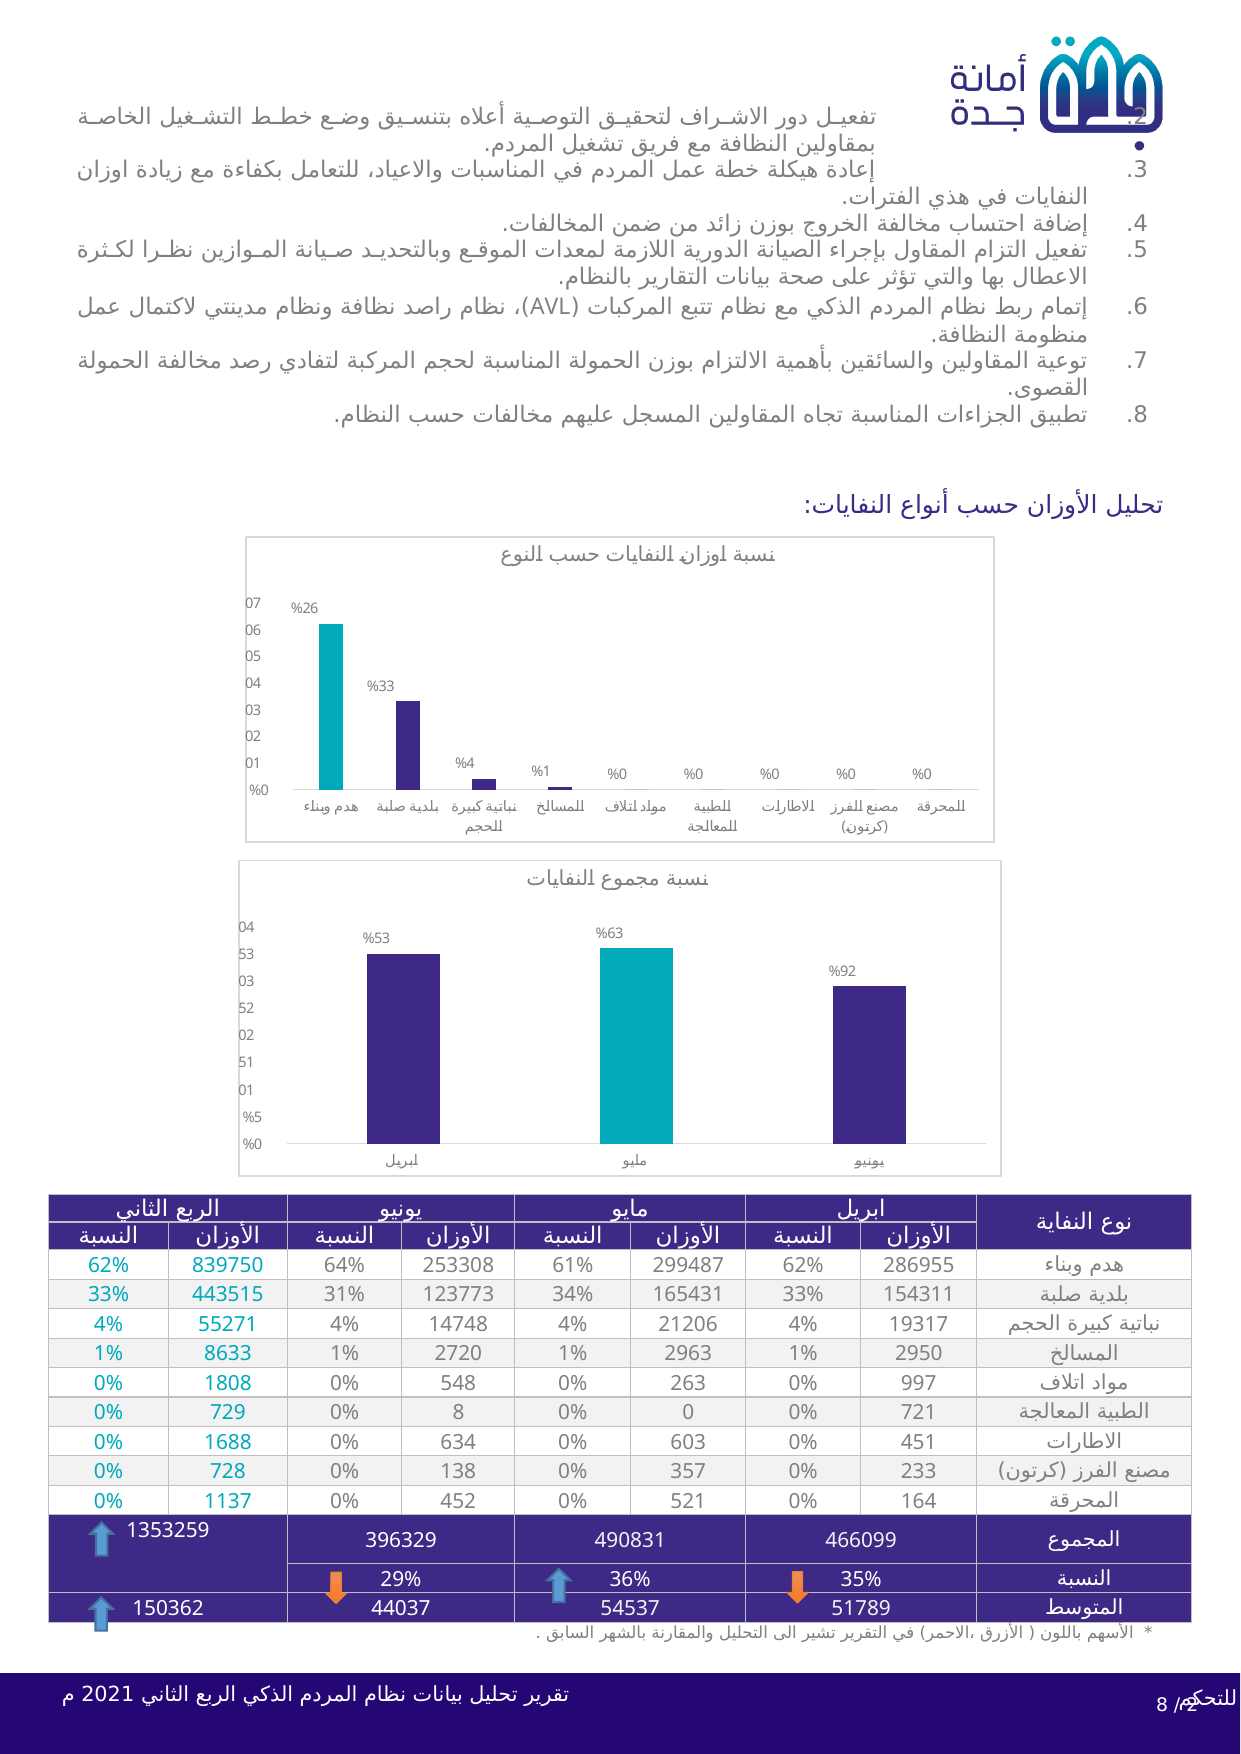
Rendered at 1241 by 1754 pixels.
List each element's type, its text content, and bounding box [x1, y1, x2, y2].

list تفعيل دور الاشراف لتحقيق التوصية أعلاه بتنسيق وضع خطط التشغيل الخاصة بمقاولين النظافة مع فريق تشغيل المردم. [77, 103, 1126, 156]
text تحليل الأوزان حسب أنواع النفايات: [77, 490, 1163, 519]
table_cell 164 [861, 1486, 976, 1514]
table_cell 4% [288, 1309, 401, 1337]
table_cell مصنع الفرز (كرتون) [977, 1456, 1191, 1485]
table_cell 396329 [288, 1515, 514, 1563]
table_cell 1137 [169, 1486, 287, 1514]
table_cell النسبة [288, 1223, 401, 1249]
table_cell 299487 [631, 1250, 745, 1278]
table_cell الأوزان [631, 1223, 745, 1249]
table_cell 62% [49, 1250, 168, 1278]
table_cell 14748 [402, 1309, 514, 1337]
table_cell المحرقة [977, 1486, 1191, 1514]
table_cell 1% [515, 1339, 630, 1367]
table_cell 0% [746, 1398, 860, 1426]
table_header ابريل [746, 1195, 976, 1221]
table_cell 0% [49, 1398, 168, 1426]
table_cell 0% [288, 1368, 401, 1396]
table_cell 0% [288, 1427, 401, 1455]
table_cell 490831 [515, 1515, 745, 1563]
table_cell 357 [631, 1456, 745, 1485]
table_cell 721 [861, 1398, 976, 1426]
table_cell 443515 [169, 1280, 287, 1308]
table_cell 1808 [169, 1368, 287, 1396]
table_cell 548 [402, 1368, 514, 1396]
table_cell 728 [169, 1456, 287, 1485]
table_cell 150362 [49, 1593, 287, 1622]
table_cell المتوسط [977, 1593, 1191, 1622]
table_cell 0% [288, 1486, 401, 1514]
table_cell 0% [746, 1486, 860, 1514]
table_cell 286955 [861, 1250, 976, 1278]
table_cell 54537 [515, 1593, 745, 1622]
table_cell 35% [746, 1564, 976, 1592]
table_cell 154311 [861, 1280, 976, 1308]
table_cell 33% [49, 1280, 168, 1308]
table_cell نباتية كبيرة الحجم [977, 1309, 1191, 1337]
table_cell 634 [402, 1427, 514, 1455]
list إضافة احتساب مخالفة الخروج بوزن زائد من ضمن المخالفات. [77, 210, 1126, 236]
table_cell 0% [49, 1368, 168, 1396]
table_cell 4% [746, 1309, 860, 1337]
picture [932, 27, 1181, 159]
table_cell هدم وبناء [977, 1250, 1191, 1278]
table_cell 33% [746, 1280, 860, 1308]
table_cell 61% [515, 1250, 630, 1278]
table_cell النسبة [746, 1223, 860, 1249]
table_cell 0% [515, 1456, 630, 1485]
list تفعيل التزام المقاول بإجراء الصيانة الدورية اللازمة لمعدات الموقع وبالتحديد صيانة الموازين نظرا لكثرة الاعطال بها والتي تؤثر على صحة بيانات التقارير بالنظام. [77, 236, 1126, 290]
table_cell 2720 [402, 1339, 514, 1367]
table_cell 521 [631, 1486, 745, 1514]
table_cell 452 [402, 1486, 514, 1514]
table_cell 4% [49, 1309, 168, 1337]
table_cell 138 [402, 1456, 514, 1485]
table_cell 34% [515, 1280, 630, 1308]
table_cell 997 [861, 1368, 976, 1396]
table_header مايو [515, 1195, 745, 1221]
table_cell الاطارات [977, 1427, 1191, 1455]
table_cell 8633 [169, 1339, 287, 1367]
list توعية المقاولين والسائقين بأهمية الالتزام بوزن الحمولة المناسبة لحجم المركبة لتفادي رصد مخالفة الحمولة القصوى. [77, 348, 1126, 401]
table_cell 123773 [402, 1280, 514, 1308]
table_cell 451 [861, 1427, 976, 1455]
table_cell الأوزان [169, 1223, 287, 1249]
table_cell 466099 [746, 1515, 976, 1563]
table_cell 253308 [402, 1250, 514, 1278]
table_cell 0% [515, 1486, 630, 1514]
table_cell 0 [631, 1398, 745, 1426]
table_cell 0% [515, 1398, 630, 1426]
table_cell 165431 [631, 1280, 745, 1308]
table_header نوع النفاية [977, 1195, 1191, 1249]
table_cell 839750 [169, 1250, 287, 1278]
table_cell 51789 [746, 1593, 976, 1622]
table_cell النسبة [49, 1223, 168, 1249]
table_header الربع الثاني [49, 1195, 287, 1221]
table_cell 8 [402, 1398, 514, 1426]
text * الأسهم باللون ( الأزرق ،الاحمر) في التقرير تشير الى التحليل والمقارنة بالشهر السابق . [77, 1623, 1163, 1642]
list تطبيق الجزاءات المناسبة تجاه المقاولين المسجل عليهم مخالفات حسب النظام. [77, 401, 1126, 428]
table_cell 1% [49, 1339, 168, 1367]
table_cell 2963 [631, 1339, 745, 1367]
table_cell بلدية صلبة [977, 1280, 1191, 1308]
table_cell 1688 [169, 1427, 287, 1455]
table_cell 36% [515, 1564, 745, 1592]
table_cell 0% [288, 1398, 401, 1426]
table_cell 233 [861, 1456, 976, 1485]
table_cell 0% [515, 1368, 630, 1396]
table_cell الطبية المعالجة [977, 1398, 1191, 1426]
table_cell 21206 [631, 1309, 745, 1337]
table_cell 1% [746, 1339, 860, 1367]
table_cell 0% [746, 1427, 860, 1455]
table_cell 4% [515, 1309, 630, 1337]
table_cell النسبة [515, 1223, 630, 1249]
table_cell 263 [631, 1368, 745, 1396]
table_cell 31% [288, 1280, 401, 1308]
table_cell 62% [746, 1250, 860, 1278]
table_cell 0% [49, 1427, 168, 1455]
table_cell 729 [169, 1398, 287, 1426]
table_cell 0% [288, 1456, 401, 1485]
list إتمام ربط نظام المردم الذكي مع نظام تتبع المركبات (AVL)، نظام راصد نظافة ونظام مدينتي لاكتمال عمل منظومة النظافة. [77, 290, 1126, 348]
table_cell المسالخ [977, 1339, 1191, 1367]
list إعادة هيكلة خطة عمل المردم في المناسبات والاعياد، للتعامل بكفاءة مع زيادة اوزان النفايات في هذي الفترات. [77, 156, 1126, 210]
table_cell 1353259 [49, 1515, 287, 1592]
table_cell 0% [746, 1456, 860, 1485]
table_cell 0% [49, 1486, 168, 1514]
table_cell 0% [515, 1427, 630, 1455]
table_cell 44037 [288, 1593, 514, 1622]
table_cell 19317 [861, 1309, 976, 1337]
table_cell 64% [288, 1250, 401, 1278]
table_cell النسبة [977, 1564, 1191, 1592]
table_cell 2950 [861, 1339, 976, 1367]
picture [0, 1673, 1241, 1754]
table_cell 0% [49, 1456, 168, 1485]
table_cell 603 [631, 1427, 745, 1455]
table_cell 0% [746, 1368, 860, 1396]
table_cell المجموع [977, 1515, 1191, 1563]
table_cell الأوزان [402, 1223, 514, 1249]
table_header يونيو [288, 1195, 514, 1221]
table_cell 1% [288, 1339, 401, 1367]
table_cell 29% [288, 1564, 514, 1592]
table_cell 55271 [169, 1309, 287, 1337]
table_cell الأوزان [861, 1223, 976, 1249]
table_cell مواد اتلاف [977, 1368, 1191, 1396]
